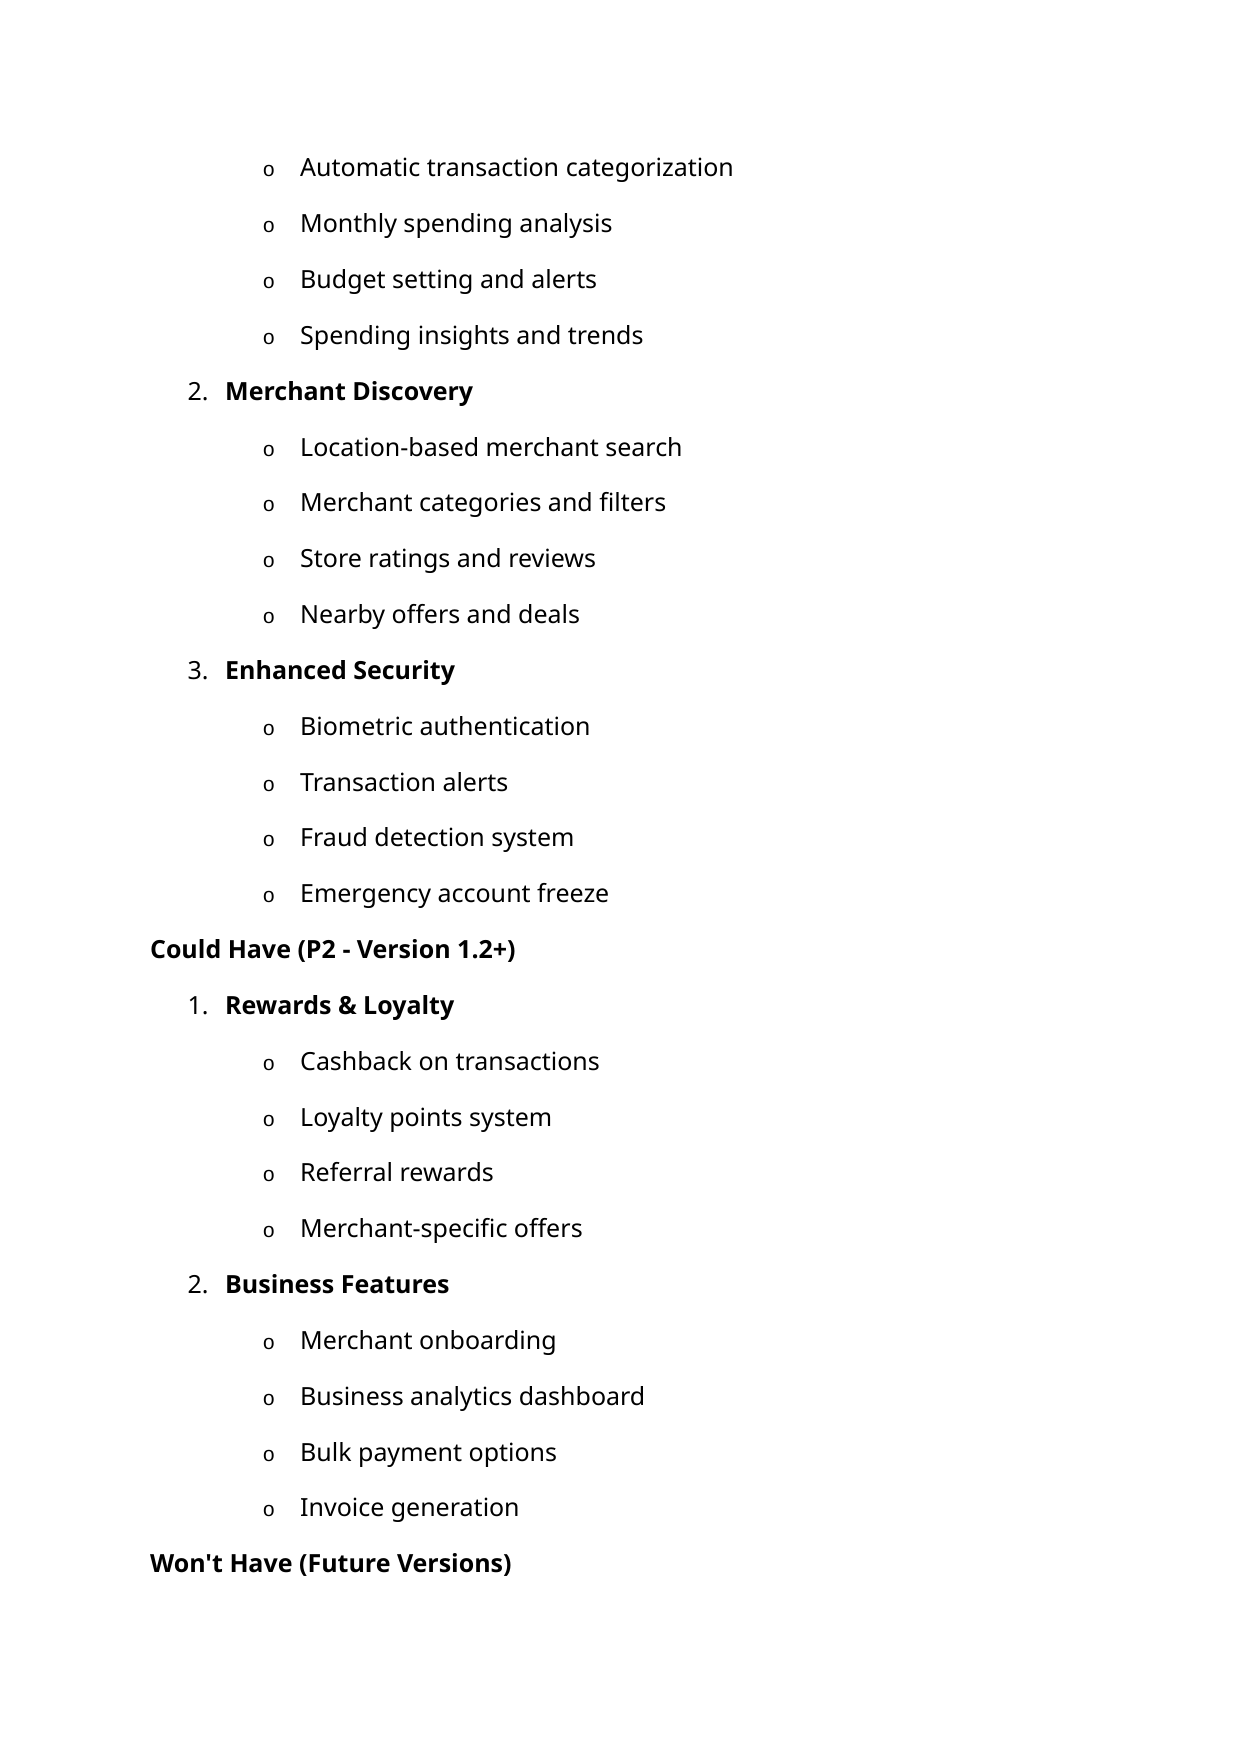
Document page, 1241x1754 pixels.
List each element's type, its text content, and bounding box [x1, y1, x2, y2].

list Nearby offers and deals [262, 597, 1090, 631]
list Cashback on transactions [262, 1043, 1090, 1077]
list Spending insights and trends [262, 317, 1090, 352]
text Could Have (P2 - Version 1.2+) [150, 932, 1090, 966]
list Fraud detection system [262, 820, 1090, 854]
text Won't Have (Future Versions) [150, 1546, 1090, 1580]
list Biometric authentication [262, 708, 1090, 742]
list Budget setting and alerts [262, 262, 1090, 296]
list Merchant categories and filters [262, 485, 1090, 519]
list Merchant-specific offers [262, 1211, 1090, 1245]
list Automatic transaction categorization [262, 150, 1090, 184]
list Enhanced Security [187, 652, 1090, 687]
list Referral rewards [262, 1155, 1090, 1189]
list Merchant onboarding [262, 1322, 1090, 1357]
list Merchant Discovery [187, 373, 1090, 407]
list Store ratings and reviews [262, 541, 1090, 575]
list Bulk payment options [262, 1434, 1090, 1468]
list Location-based merchant search [262, 429, 1090, 463]
list Rewards & Loyalty [187, 987, 1090, 1022]
list Monthly spending analysis [262, 206, 1090, 240]
list Loyalty points system [262, 1099, 1090, 1133]
list Business Features [187, 1267, 1090, 1301]
list Business analytics dashboard [262, 1378, 1090, 1412]
list Emergency account freeze [262, 876, 1090, 910]
list Invoice generation [262, 1490, 1090, 1524]
list Transaction alerts [262, 764, 1090, 798]
